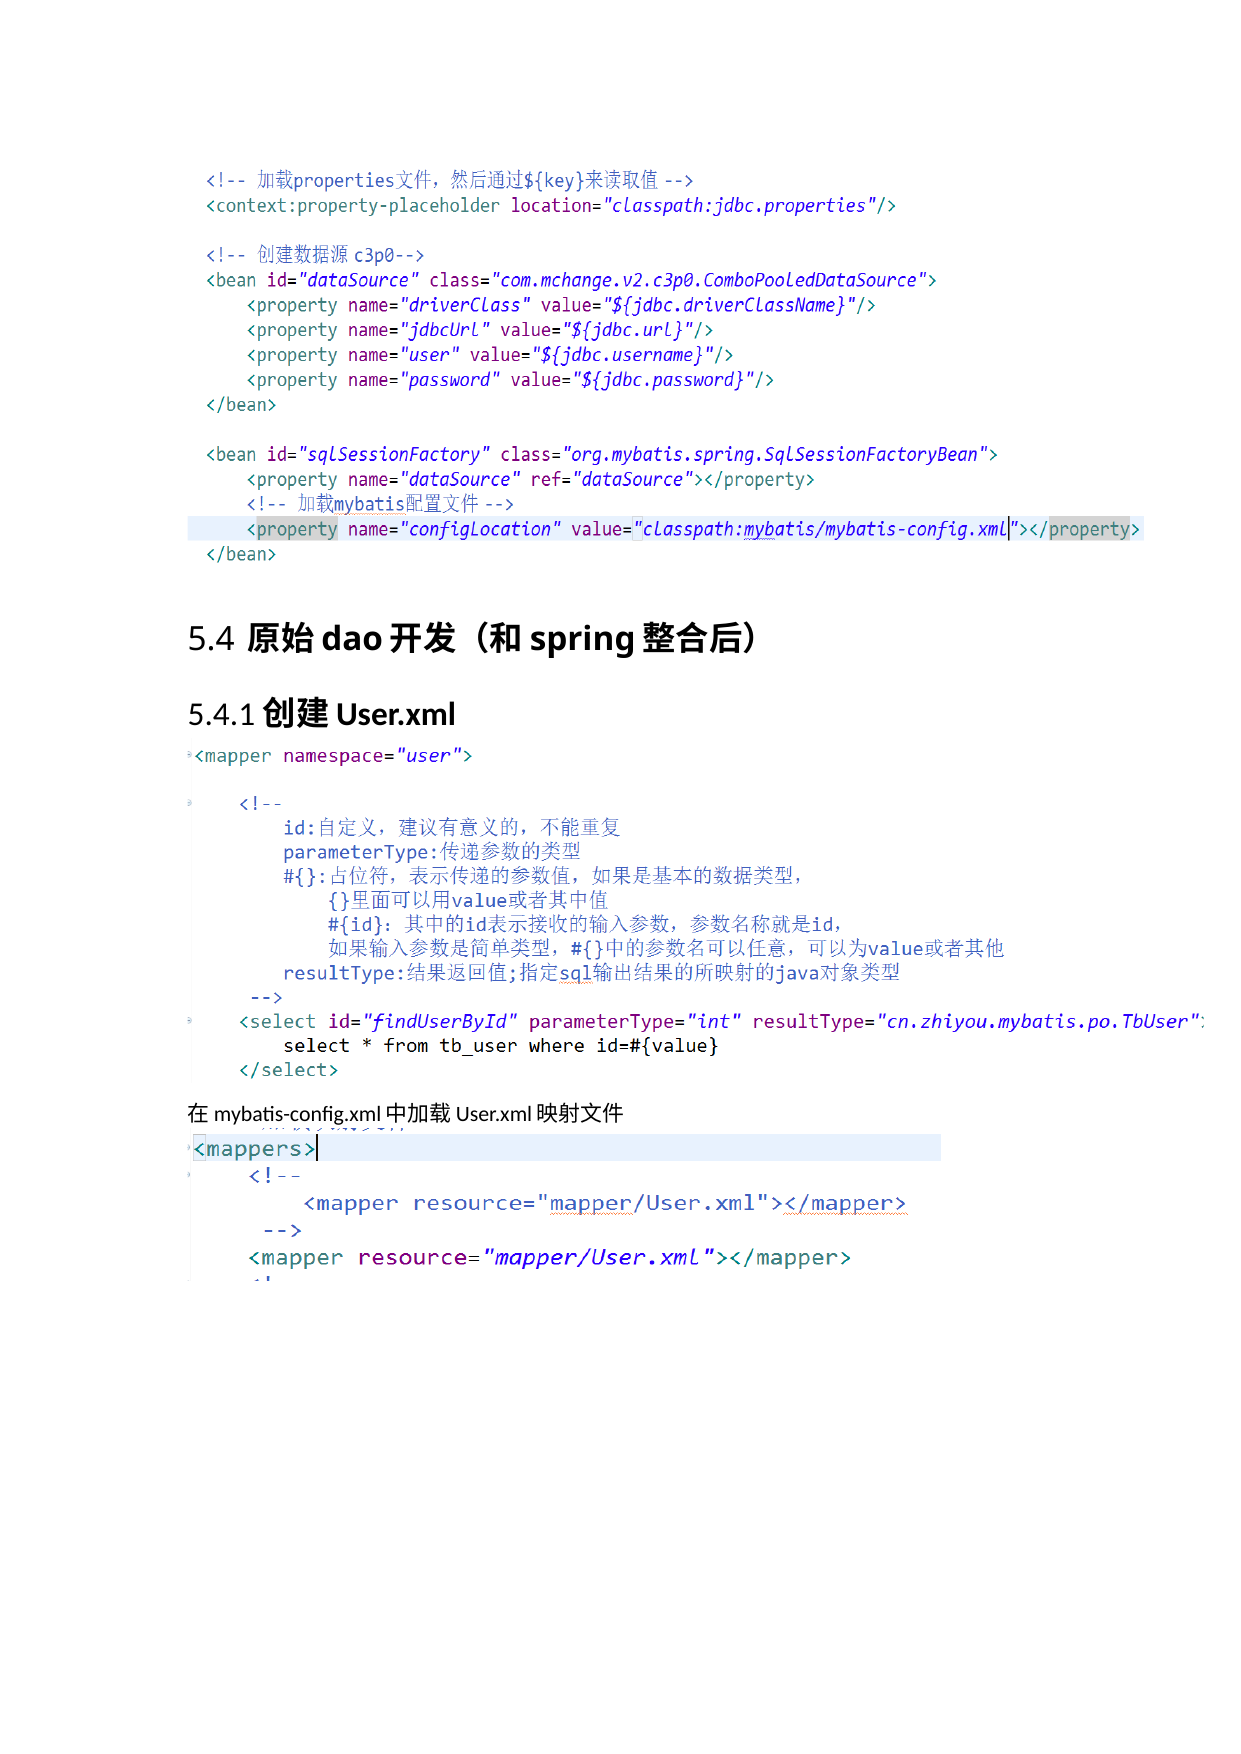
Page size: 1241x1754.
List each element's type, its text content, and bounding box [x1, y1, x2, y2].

text 在mybatis-config.xml中加载User.xml映射文件 [187, 1096, 1053, 1128]
subtitle 创建User.xml [187, 687, 1053, 735]
picture [187, 162, 1144, 582]
subtitle 原始dao开发（和spring整合后） [187, 612, 1053, 660]
picture [187, 1128, 941, 1281]
picture [187, 738, 1204, 1083]
